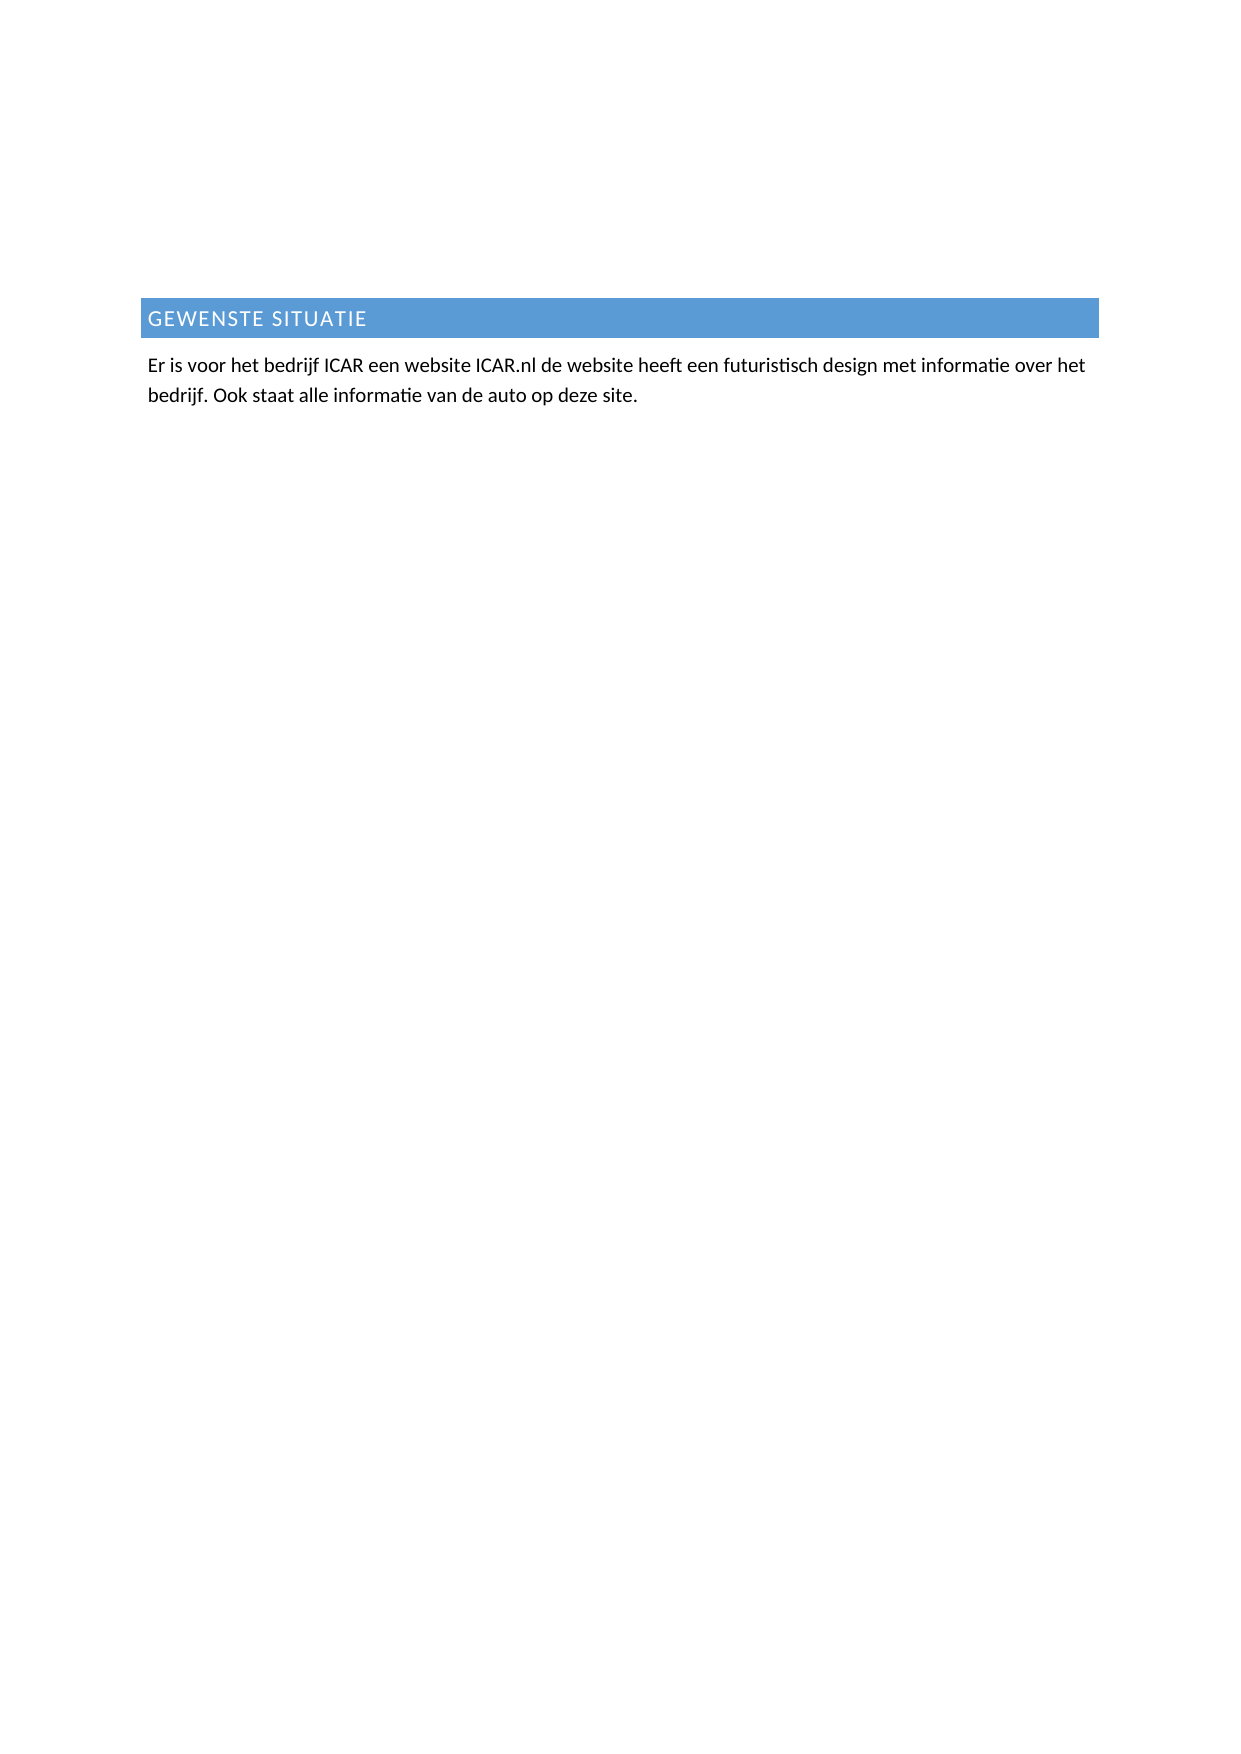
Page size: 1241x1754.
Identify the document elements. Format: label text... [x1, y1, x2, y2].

text Er is voor het bedrijf ICAR een website ICAR.nl de website heeft een futuristisch design met informatie over het bedrijf. Ook staat alle informatie van de auto op deze site. [148, 353, 1093, 407]
subtitle Gewenste situatie [148, 304, 1093, 332]
